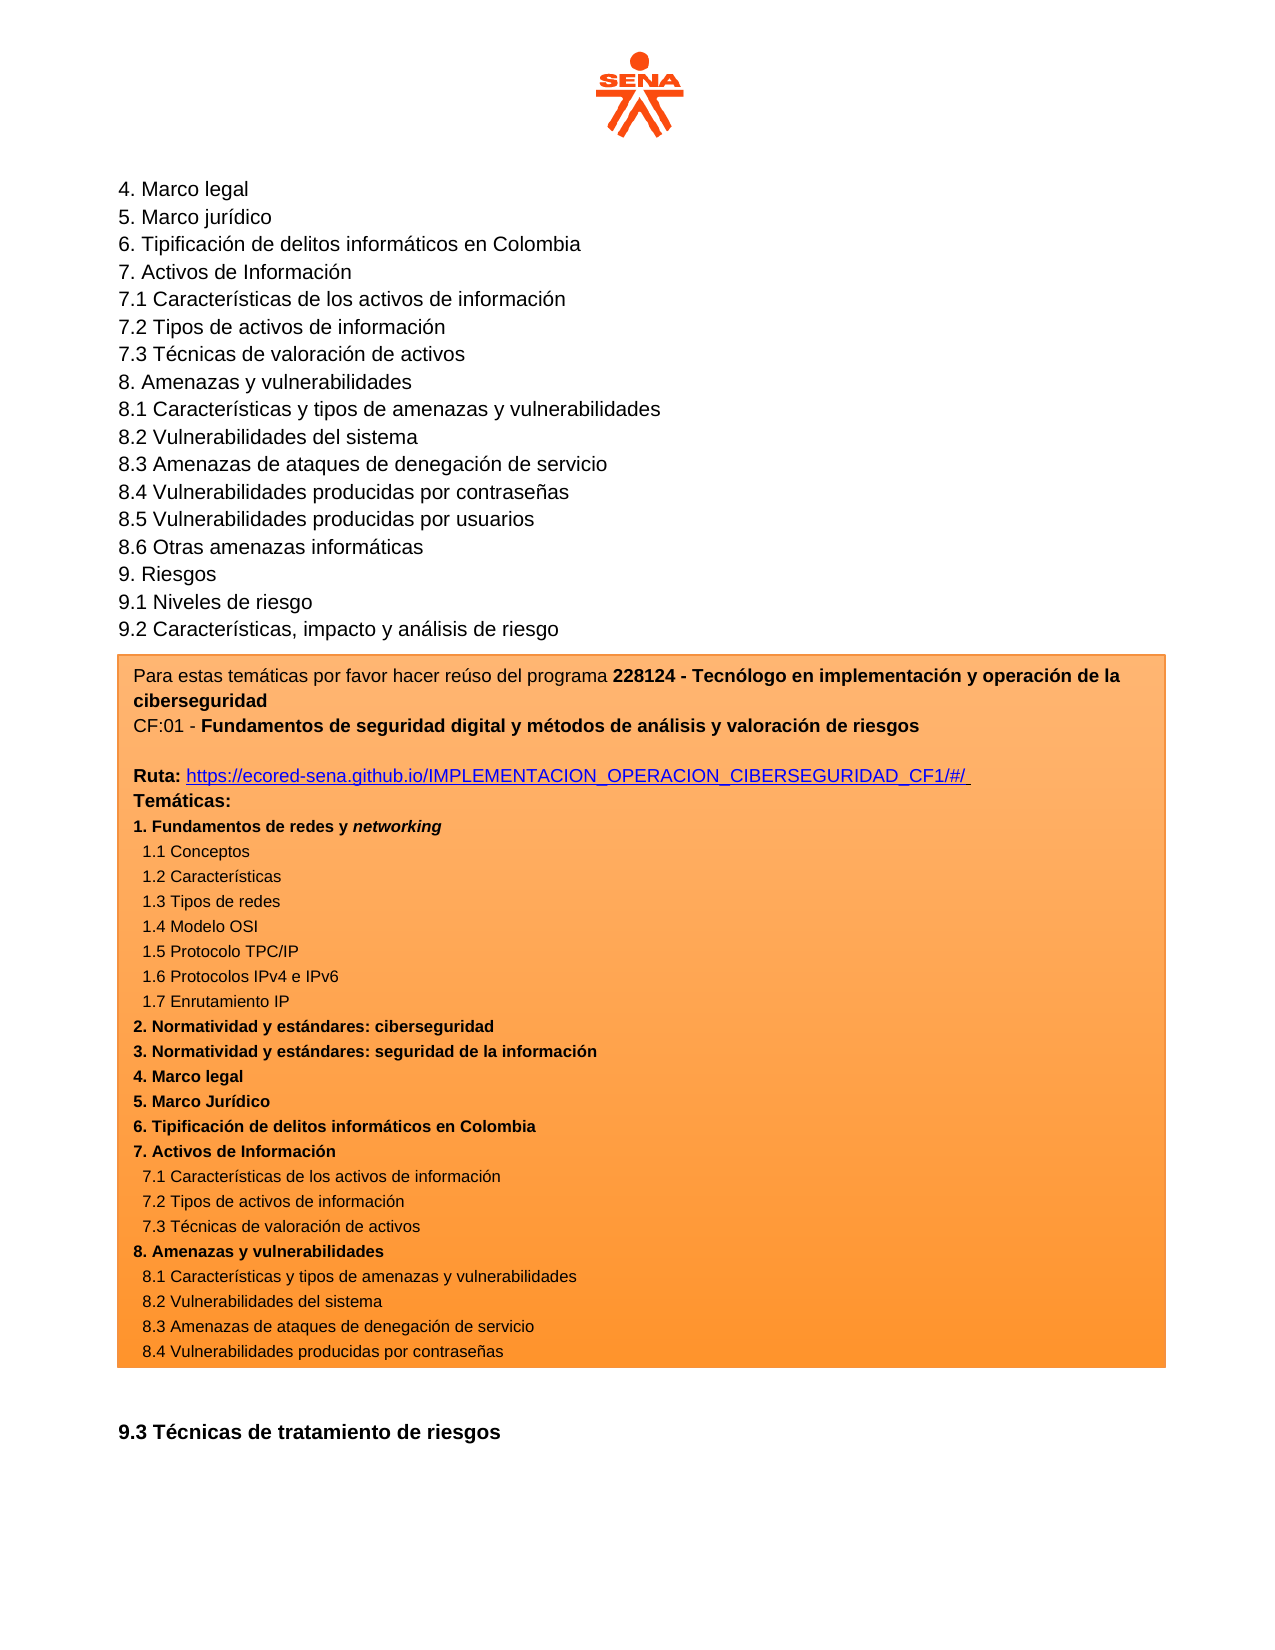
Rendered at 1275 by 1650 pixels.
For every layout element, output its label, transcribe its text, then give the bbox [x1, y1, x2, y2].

text 9. Riesgos [118, 562, 1157, 586]
text 8. Amenazas y vulnerabilidades [118, 370, 1157, 394]
text 9.3 Técnicas de tratamiento de riesgos [118, 1420, 1157, 1444]
text 7. Activos de Información [118, 260, 1157, 284]
text 7.1 Características de los activos de información [118, 287, 1157, 311]
text 8.4 Vulnerabilidades producidas por contraseñas [118, 480, 1157, 504]
text 7.3 Técnicas de valoración de activos [118, 342, 1157, 366]
text 7.2 Tipos de activos de información [118, 315, 1157, 339]
text 8.5 Vulnerabilidades producidas por usuarios [118, 507, 1157, 531]
text 8.1 Características y tipos de amenazas y vulnerabilidades [118, 397, 1157, 421]
text 4. Marco legal [118, 177, 1157, 201]
text 5. Marco jurídico [118, 205, 1157, 229]
text 9.2 Características, impacto y análisis de riesgo [118, 617, 1157, 641]
text 6. Tipificación de delitos informáticos en Colombia [118, 232, 1157, 256]
picture [585, 48, 690, 142]
text 8.3 Amenazas de ataques de denegación de servicio [118, 452, 1157, 476]
text 9.1 Niveles de riesgo [118, 590, 1157, 614]
text 8.2 Vulnerabilidades del sistema [118, 425, 1157, 449]
text 8.6 Otras amenazas informáticas [118, 535, 1157, 559]
